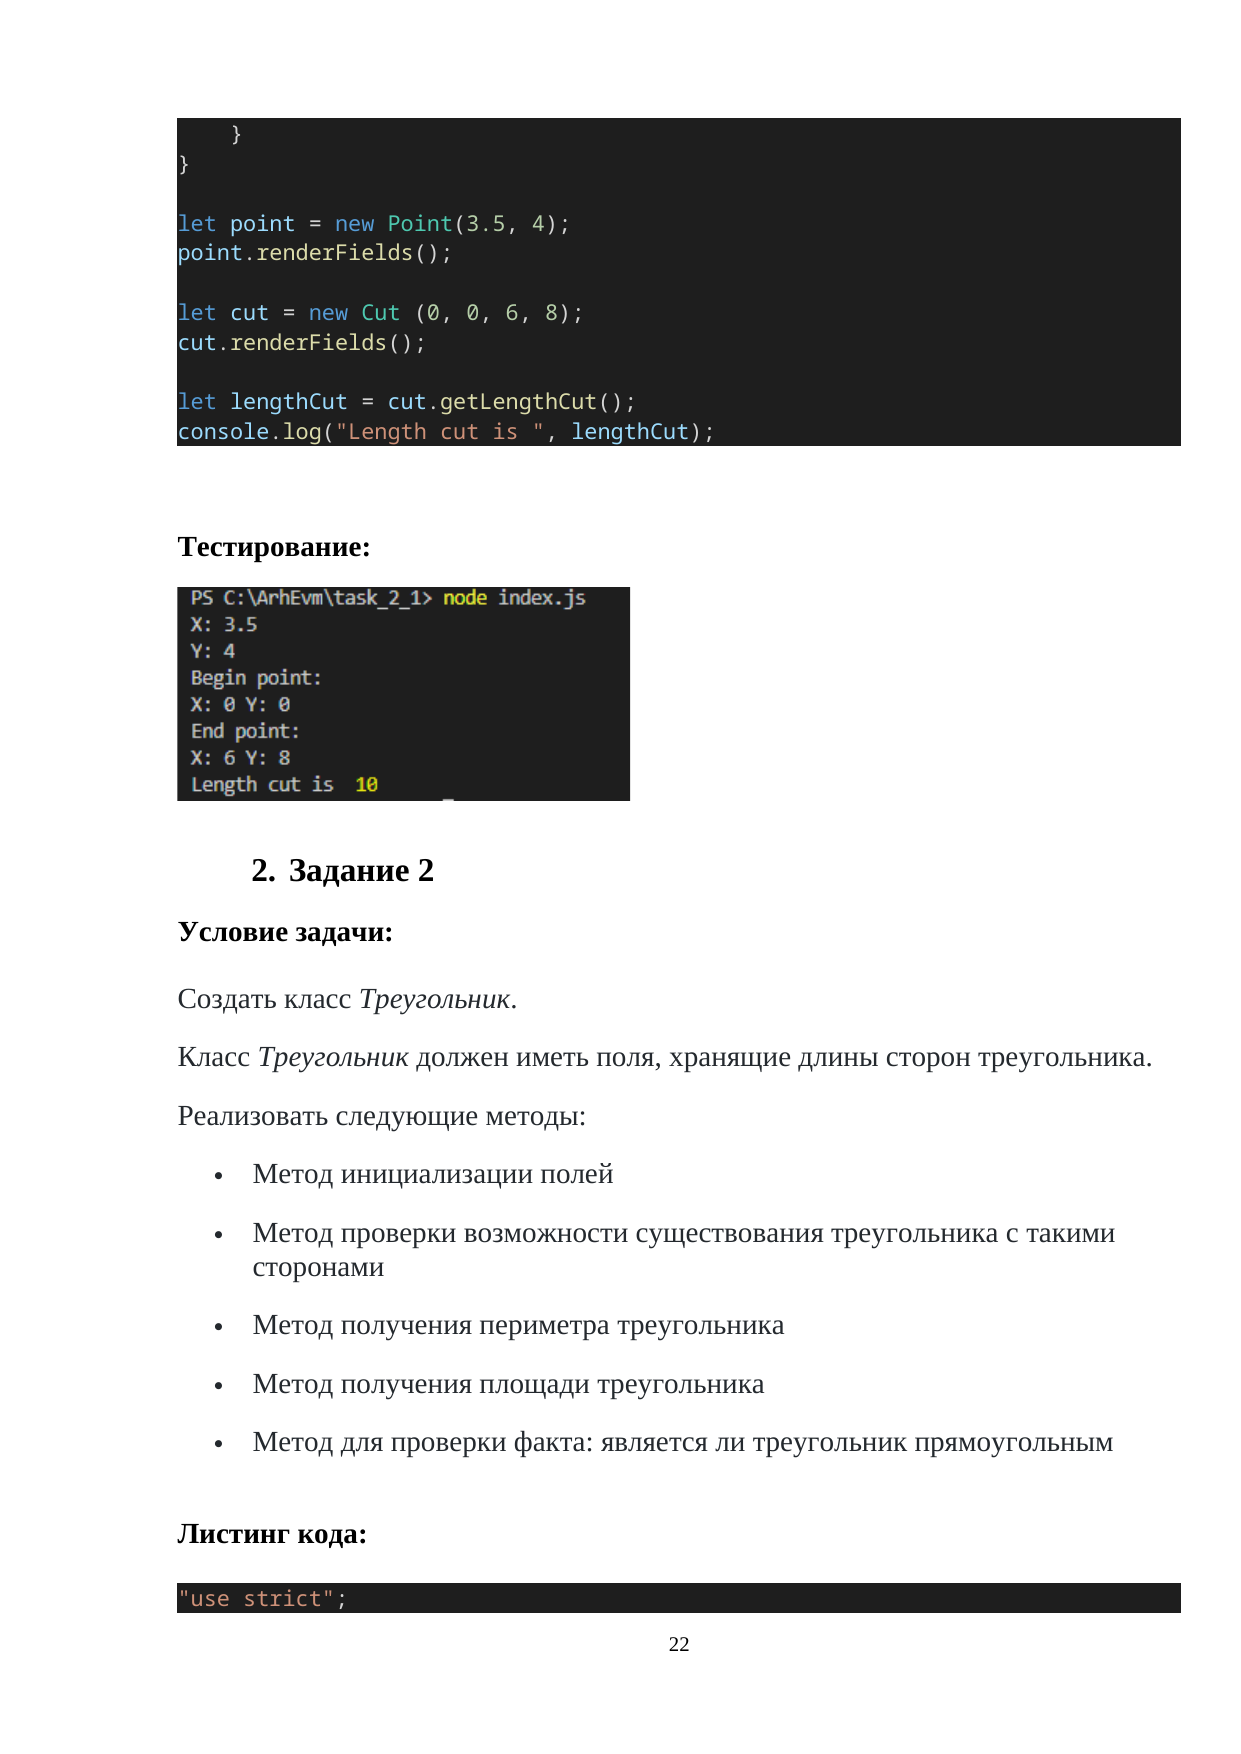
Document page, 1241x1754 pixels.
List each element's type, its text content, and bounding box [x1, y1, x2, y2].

text } [177, 148, 1181, 178]
list Метод для проверки факта: является ли треугольник прямоугольным [215, 1424, 1181, 1458]
picture [177, 587, 631, 801]
text } [177, 118, 1181, 148]
list Метод проверки возможности существования треугольника с такими сторонами [215, 1215, 1181, 1282]
text console.log("Length cut is ", lengthCut); [177, 416, 1181, 446]
subtitle Задание 2 [251, 850, 1181, 888]
text Реализовать следующие методы: [177, 1098, 1181, 1132]
text Класс Треугольник должен иметь поля, хранящие длины сторон треугольника. [177, 1039, 1181, 1073]
text point.renderFields(); [177, 237, 1181, 267]
text let lengthCut = cut.getLengthCut(); [177, 386, 1181, 416]
text "use strict"; [177, 1583, 1181, 1613]
list Метод инициализации полей [215, 1157, 1181, 1190]
list Метод получения площади треугольника [215, 1366, 1181, 1399]
text Создать класс Треугольник. [177, 981, 1181, 1014]
text cut.renderFields(); [177, 327, 1181, 356]
text Условие задачи: [177, 914, 1181, 947]
list Метод получения периметра треугольника [215, 1307, 1181, 1341]
text let point = new Point(3.5, 4); [177, 207, 1181, 237]
text Листинг кода: [177, 1516, 1181, 1550]
text let cut = new Cut (0, 0, 6, 8); [177, 297, 1181, 327]
text Тестирование: [177, 529, 1181, 563]
